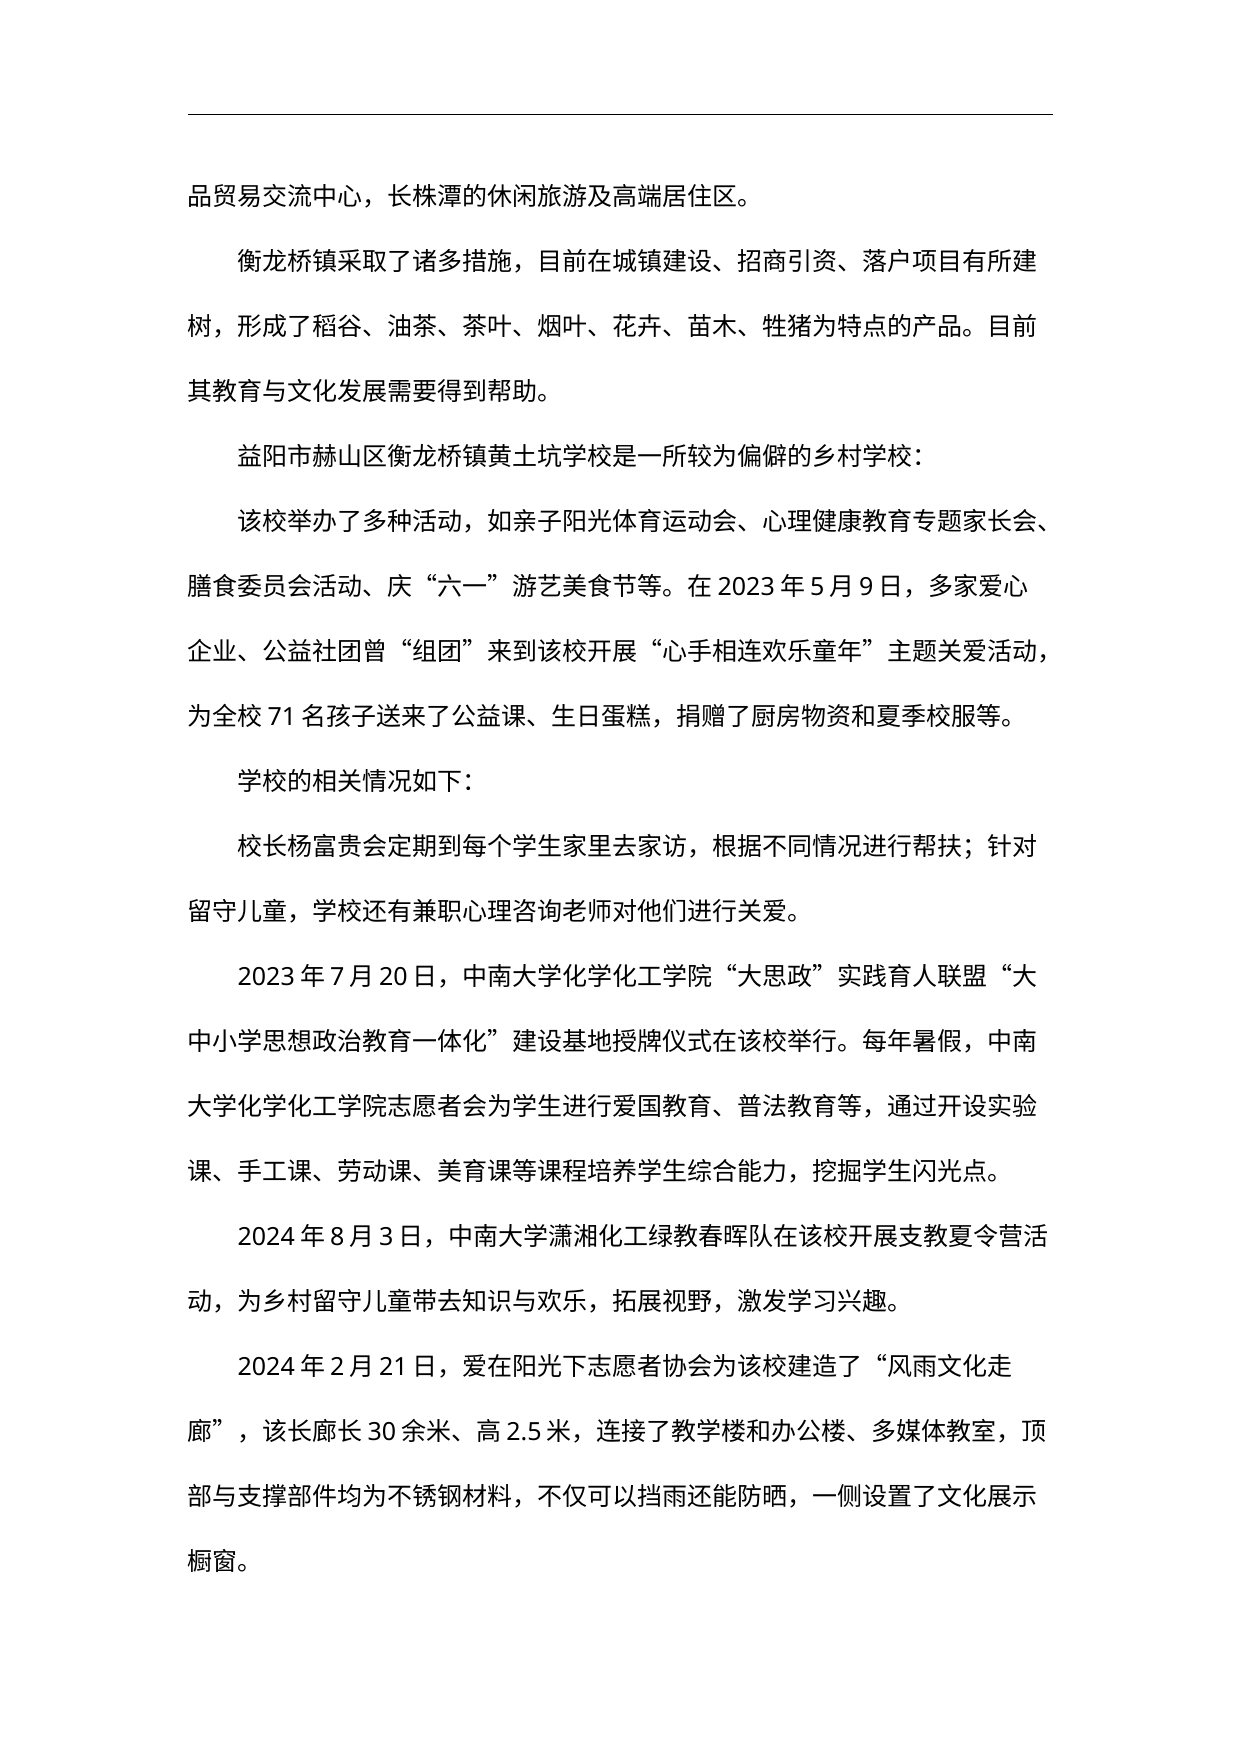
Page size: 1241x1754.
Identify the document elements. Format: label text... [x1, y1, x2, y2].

text 该校举办了多种活动，如亲子阳光体育运动会、心理健康教育专题家长会、膳食委员会活动、庆“六一”游艺美食节等。在2023年5月9日，多家爱心企业、公益社团曾“组团”来到该校开展“心手相连欢乐童年”主题关爱活动，为全校71名孩子送来了公益课、生日蛋糕，捐赠了厨房物资和夏季校服等。 [187, 487, 1053, 747]
text 益阳市赫山区衡龙桥镇黄土坑学校是一所较为偏僻的乡村学校： [187, 422, 1053, 487]
text 衡龙桥镇采取了诸多措施，目前在城镇建设、招商引资、落户项目有所建树，形成了稻谷、油茶、茶叶、烟叶、花卉、苗木、牲猪为特点的产品。目前其教育与文化发展需要得到帮助。 [187, 227, 1053, 422]
text 学校的相关情况如下： [187, 747, 1053, 812]
text 校长杨富贵会定期到每个学生家里去家访，根据不同情况进行帮扶；针对留守儿童，学校还有兼职心理咨询老师对他们进行关爱。 [187, 812, 1053, 942]
text 2024年8月3日，中南大学潇湘化工绿教春晖队在该校开展支教夏令营活动，为乡村留守儿童带去知识与欢乐，拓展视野，激发学习兴趣。 [187, 1202, 1053, 1332]
text 2024年2月21日，爱在阳光下志愿者协会为该校建造了“风雨文化走廊”，该长廊长30余米、高2.5米，连接了教学楼和办公楼、多媒体教室，顶部与支撑部件均为不锈钢材料，不仅可以挡雨还能防晒，一侧设置了文化展示橱窗。 [187, 1332, 1053, 1592]
text 2023年7月20日，中南大学化学化工学院“大思政”实践育人联盟“大中小学思想政治教育一体化”建设基地授牌仪式在该校举行。每年暑假，中南大学化学化工学院志愿者会为学生进行爱国教育、普法教育等，通过开设实验课、手工课、劳动课、美育课等课程培养学生综合能力，挖掘学生闪光点。 [187, 942, 1053, 1202]
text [187, 162, 1053, 227]
